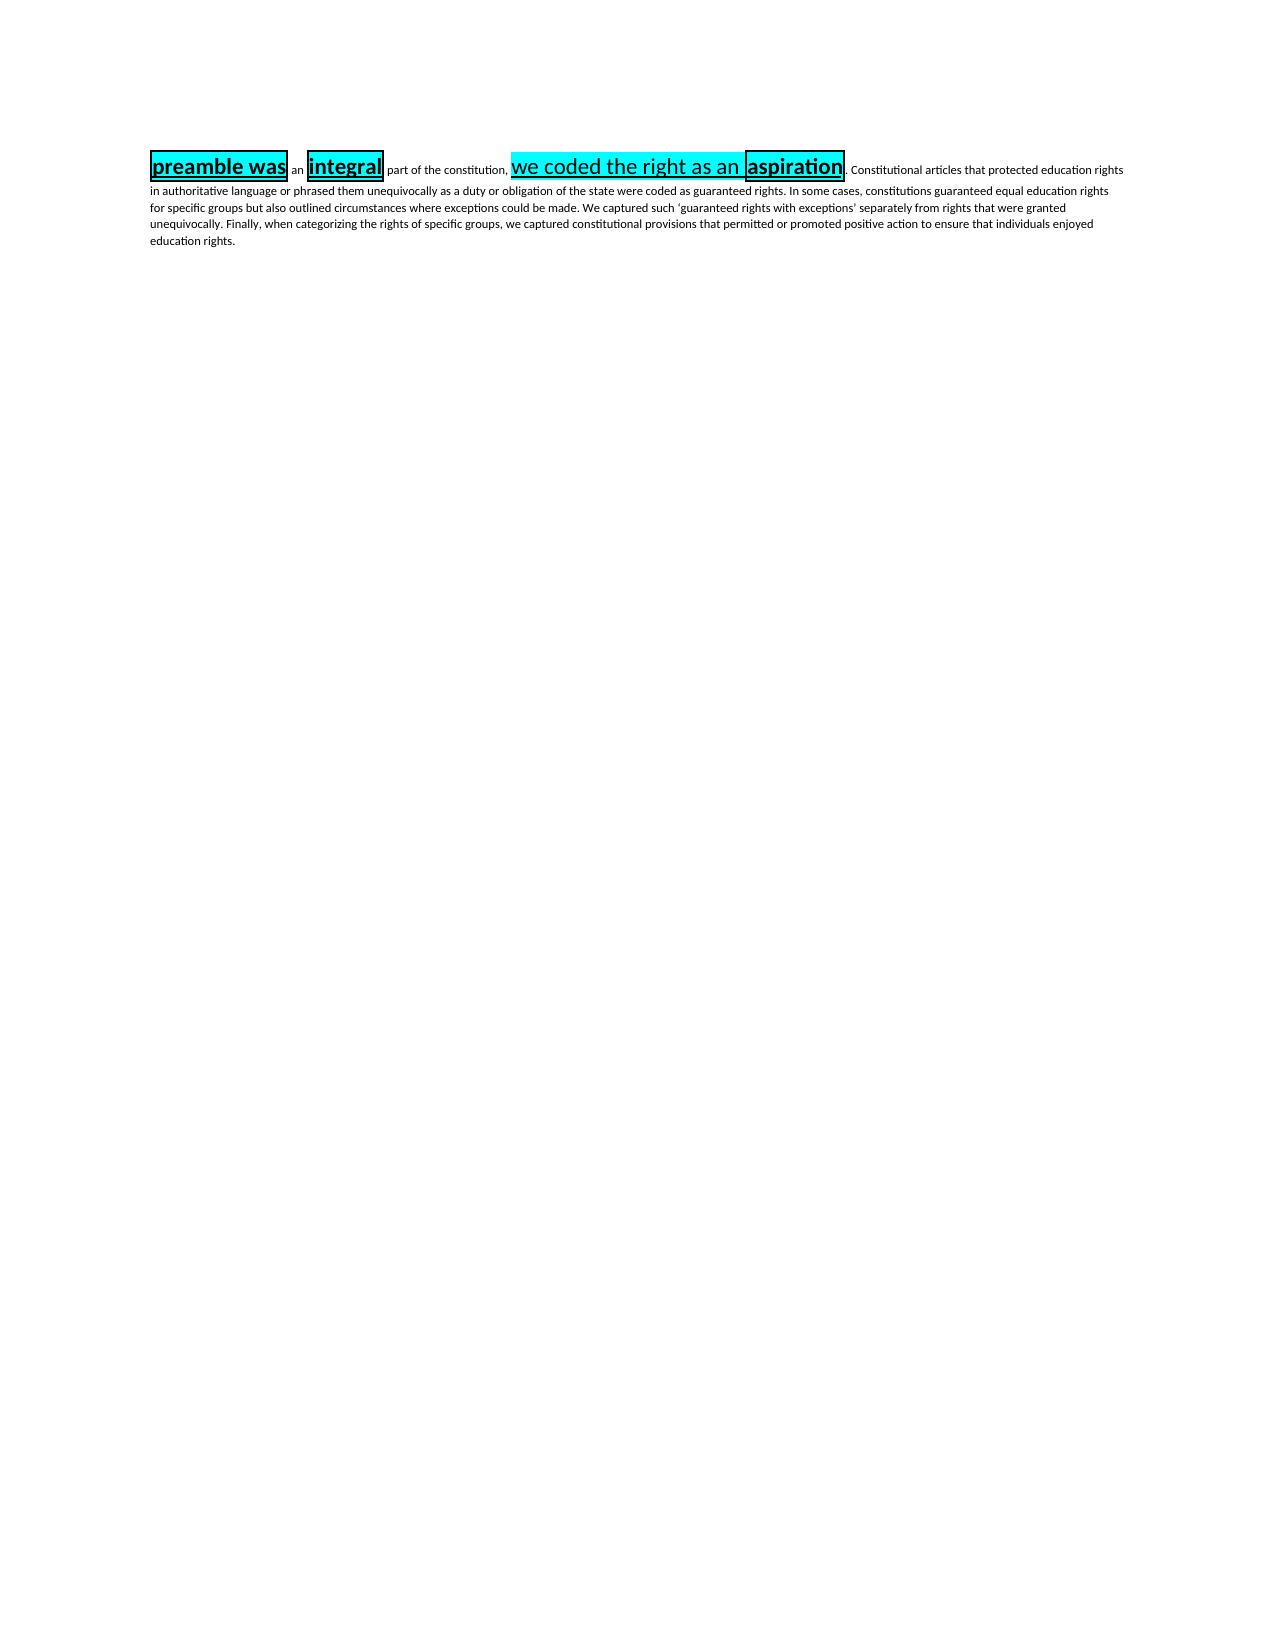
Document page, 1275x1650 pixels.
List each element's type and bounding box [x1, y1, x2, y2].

text [150, 150, 1125, 248]
